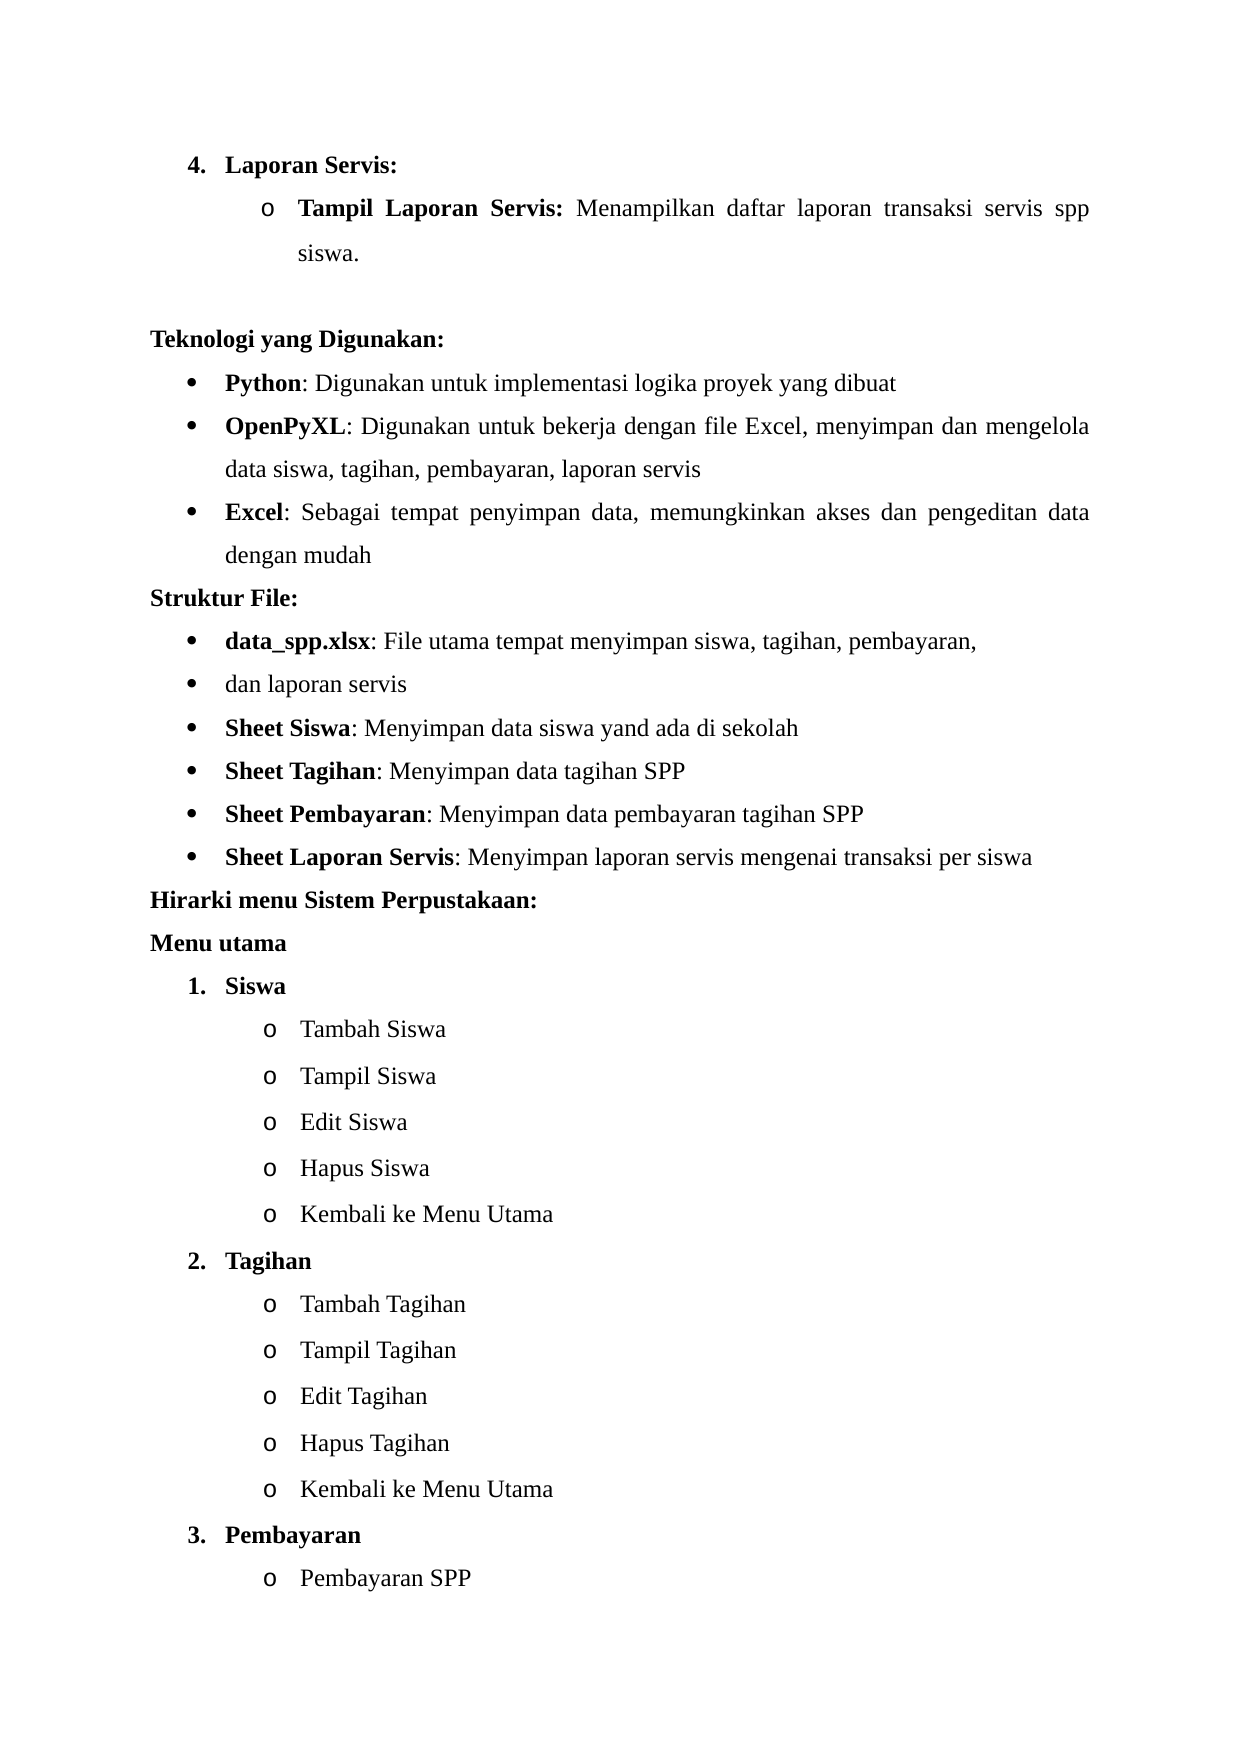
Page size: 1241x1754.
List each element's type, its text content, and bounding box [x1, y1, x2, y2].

list Sheet Laporan Servis: Menyimpan laporan servis mengenai transaksi per siswa [187, 842, 1090, 871]
text Menu utama [150, 928, 1090, 957]
list OpenPyXL: Digunakan untuk bekerja dengan file Excel, menyimpan dan mengelola data siswa, tagihan, pembayaran, laporan servis [187, 411, 1090, 483]
list Edit Siswa [262, 1107, 1090, 1138]
list Sheet Pembayaran: Menyimpan data pembayaran tagihan SPP [187, 799, 1090, 828]
text Teknologi yang Digunakan: [150, 324, 1090, 353]
list Tambah Tagihan [262, 1289, 1090, 1320]
list Hapus Siswa [262, 1153, 1090, 1184]
list Tampil Tagihan [262, 1335, 1090, 1366]
list Siswa [187, 971, 1090, 1000]
list Tampil Laporan Servis: Menampilkan daftar laporan transaksi servis spp siswa. [260, 193, 1090, 267]
list Kembali ke Menu Utama [262, 1199, 1090, 1230]
text Hirarki menu Sistem Perpustakaan: [150, 885, 1090, 914]
list Tagihan [187, 1246, 1090, 1274]
list Excel: Sebagai tempat penyimpan data, memungkinkan akses dan pengeditan data dengan mudah [187, 497, 1090, 569]
list Tampil Siswa [262, 1061, 1090, 1092]
list Kembali ke Menu Utama [262, 1474, 1090, 1505]
list Pembayaran [187, 1520, 1090, 1549]
list Python: Digunakan untuk implementasi logika proyek yang dibuat [187, 368, 1090, 396]
list Sheet Siswa: Menyimpan data siswa yand ada di sekolah [187, 713, 1090, 741]
list Hapus Tagihan [262, 1428, 1090, 1458]
list data_spp.xlsx: File utama tempat menyimpan siswa, tagihan, pembayaran, [187, 626, 1090, 655]
text Struktur File: [150, 583, 1090, 612]
list Laporan Servis: [187, 150, 1090, 179]
list dan laporan servis [187, 669, 1090, 698]
list Sheet Tagihan: Menyimpan data tagihan SPP [187, 756, 1090, 784]
list Edit Tagihan [262, 1381, 1090, 1412]
list Tambah Siswa [262, 1014, 1090, 1045]
list Pembayaran SPP [262, 1563, 1090, 1594]
